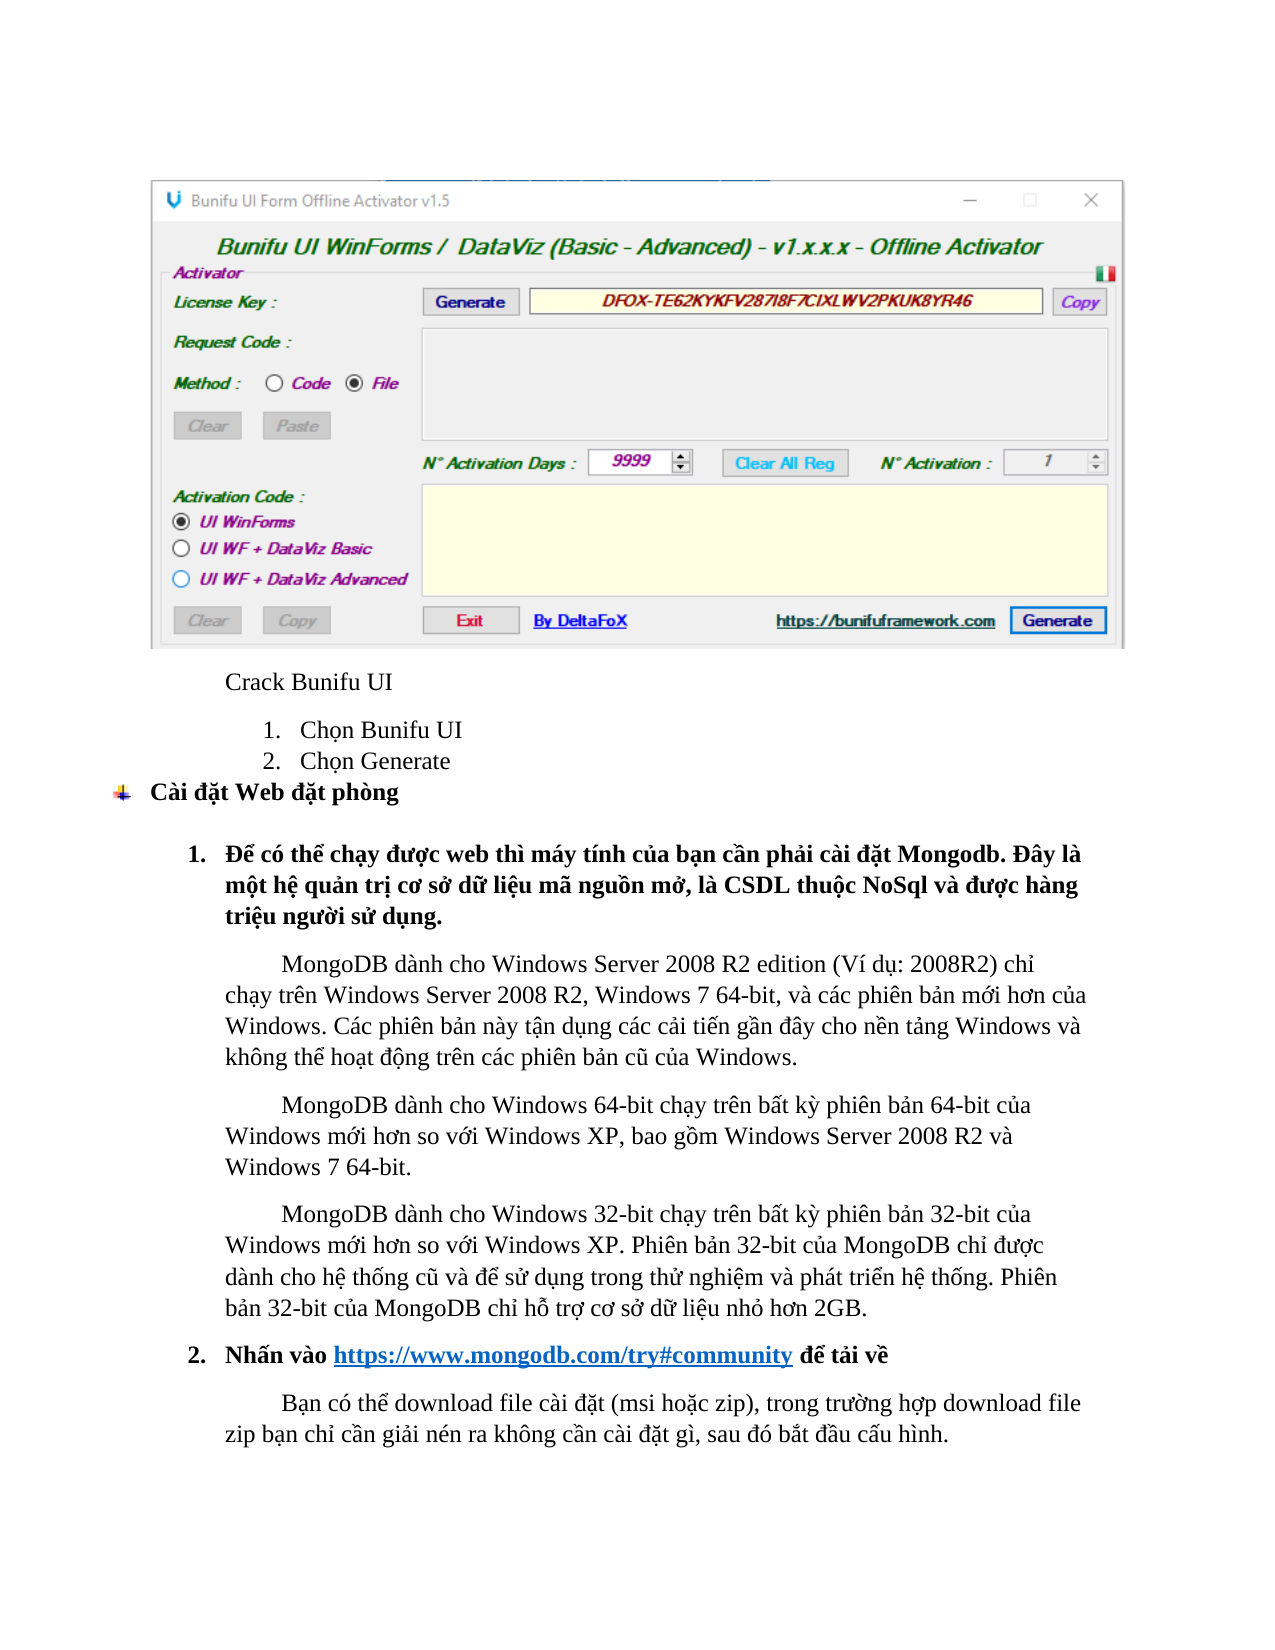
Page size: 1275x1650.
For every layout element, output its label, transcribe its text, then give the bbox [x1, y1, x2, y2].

text MongoDB dành cho Windows 64-bit chạy trên bất kỳ phiên bản 64-bit của Windows mới hơn so với Windows XP, bao gồm Windows Server 2008 R2 và Windows 7 64-bit. [225, 1090, 1087, 1181]
list Chọn Bunifu UI [262, 715, 1087, 744]
list Nhấn vào https://www.mongodb.com/try#community để tải về [187, 1340, 1087, 1369]
list Để có thể chạy được web thì máy tính của bạn cần phải cài đặt Mongodb. Đây là một hệ quản trị cơ sở dữ liệu mã nguồn mở, là CSDL thuộc NoSql và được hàng triệu người sử dụng. [187, 839, 1087, 930]
list Cài đặt Web đặt phòng [112, 777, 1087, 806]
text MongoDB dành cho Windows 32-bit chạy trên bất kỳ phiên bản 32-bit của Windows mới hơn so với Windows XP. Phiên bản 32-bit của MongoDB chỉ được dành cho hệ thống cũ và để sử dụng trong thử nghiệm và phát triển hệ thống. Phiên bản 32-bit của MongoDB chỉ hỗ trợ cơ sở dữ liệu nhỏ hơn 2GB. [225, 1199, 1087, 1321]
picture [113, 783, 131, 801]
text Crack Bunifu UI [150, 667, 1087, 696]
text Bạn có thể download file cài đặt (msi hoặc zip), trong trường hợp download file zip bạn chỉ cần giải nén ra không cần cài đặt gì, sau đó bắt đầu cấu hình. [225, 1388, 1087, 1448]
text MongoDB dành cho Windows Server 2008 R2 edition (Ví dụ: 2008R2) chỉ chạy trên Windows Server 2008 R2, Windows 7 64-bit, và các phiên bản mới hơn của Windows. Các phiên bản này tận dụng các cải tiến gần đây cho nền tảng Windows và không thể hoạt động trên các phiên bản cũ của Windows. [225, 949, 1087, 1071]
list Chọn Generate [262, 746, 1087, 775]
picture [150, 180, 1125, 649]
